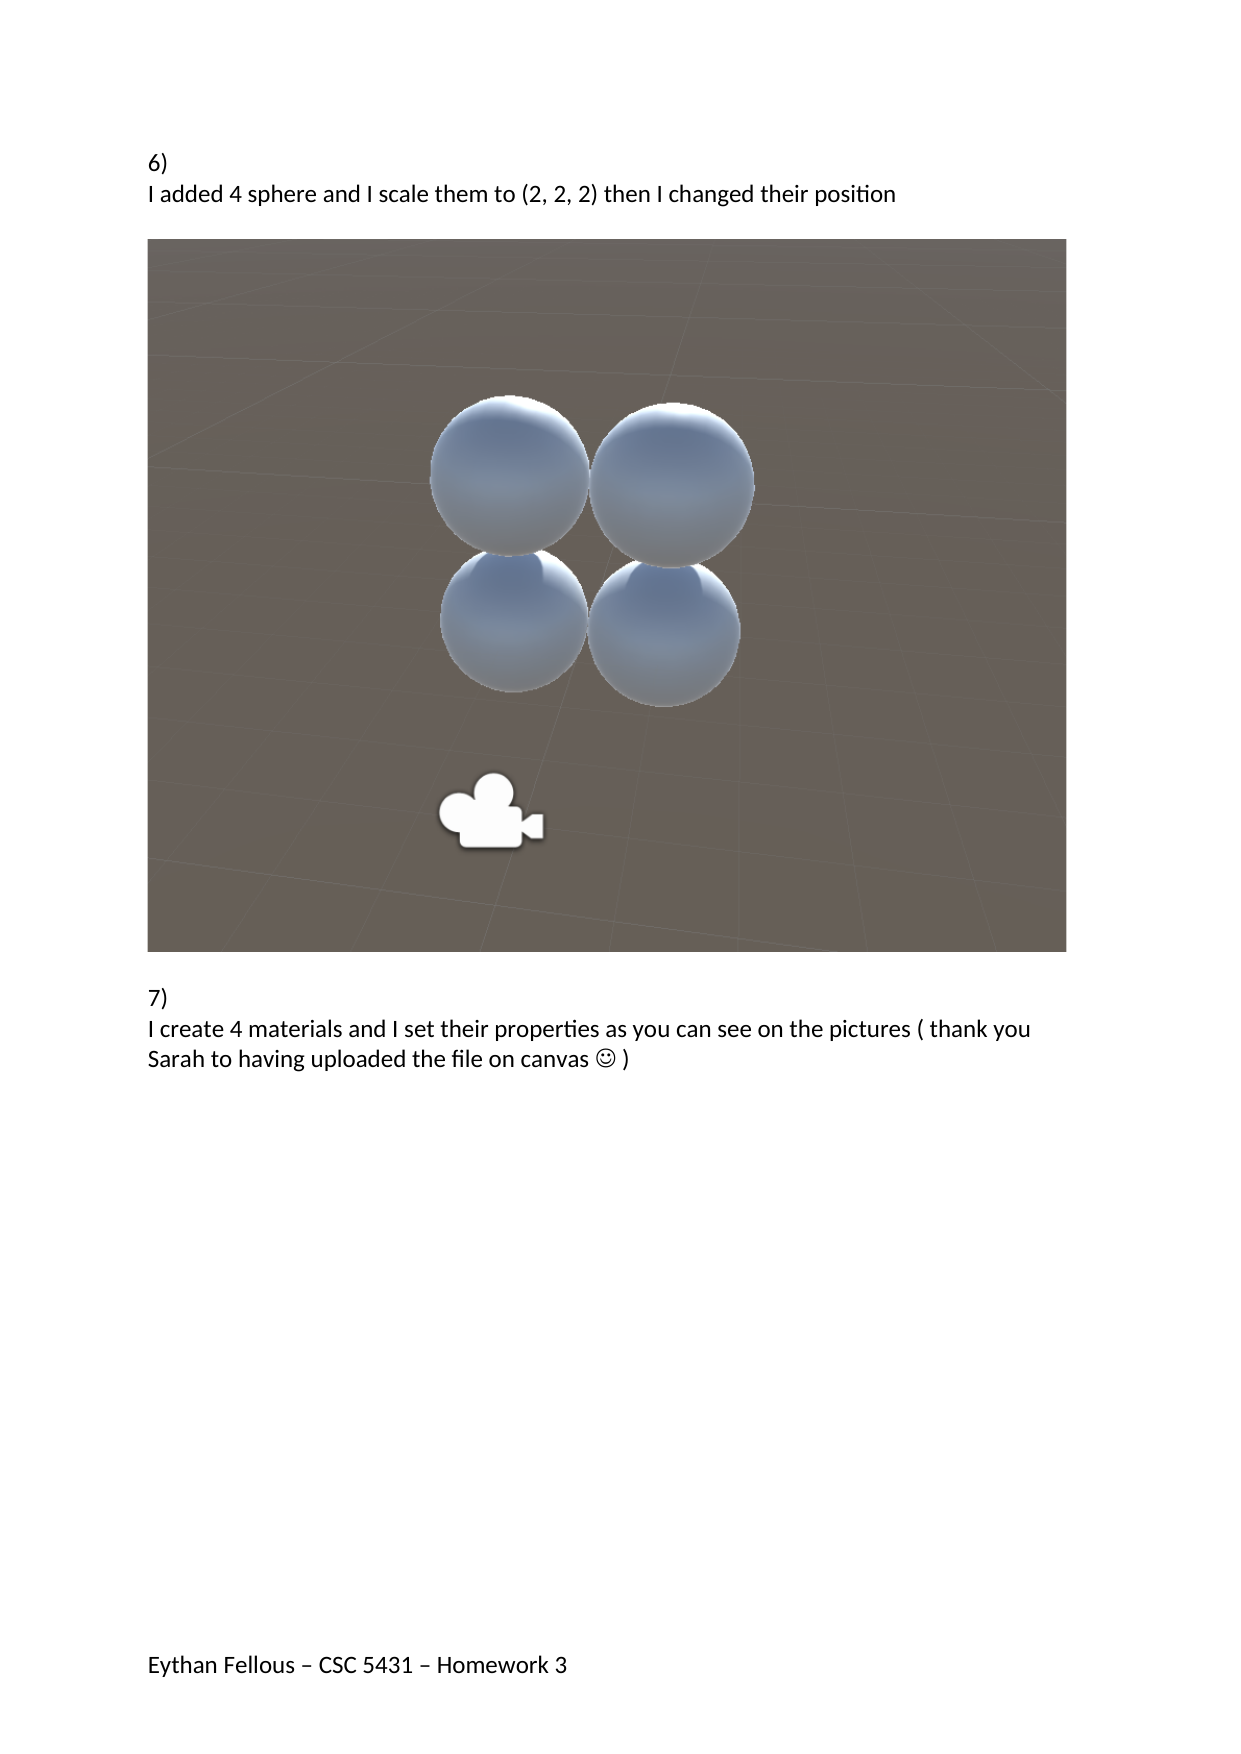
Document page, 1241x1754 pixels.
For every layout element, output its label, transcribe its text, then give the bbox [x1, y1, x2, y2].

text I create 4 materials and I set their properties as you can see on the pictures ( thank you Sarah to having uploaded the file on canvas ) [148, 1013, 1093, 1074]
text 6) [148, 148, 1093, 178]
text I added 4 sphere and I scale them to (2, 2, 2) then I changed their position [148, 178, 1093, 209]
picture [147, 239, 1067, 952]
text 7) [148, 982, 1093, 1013]
